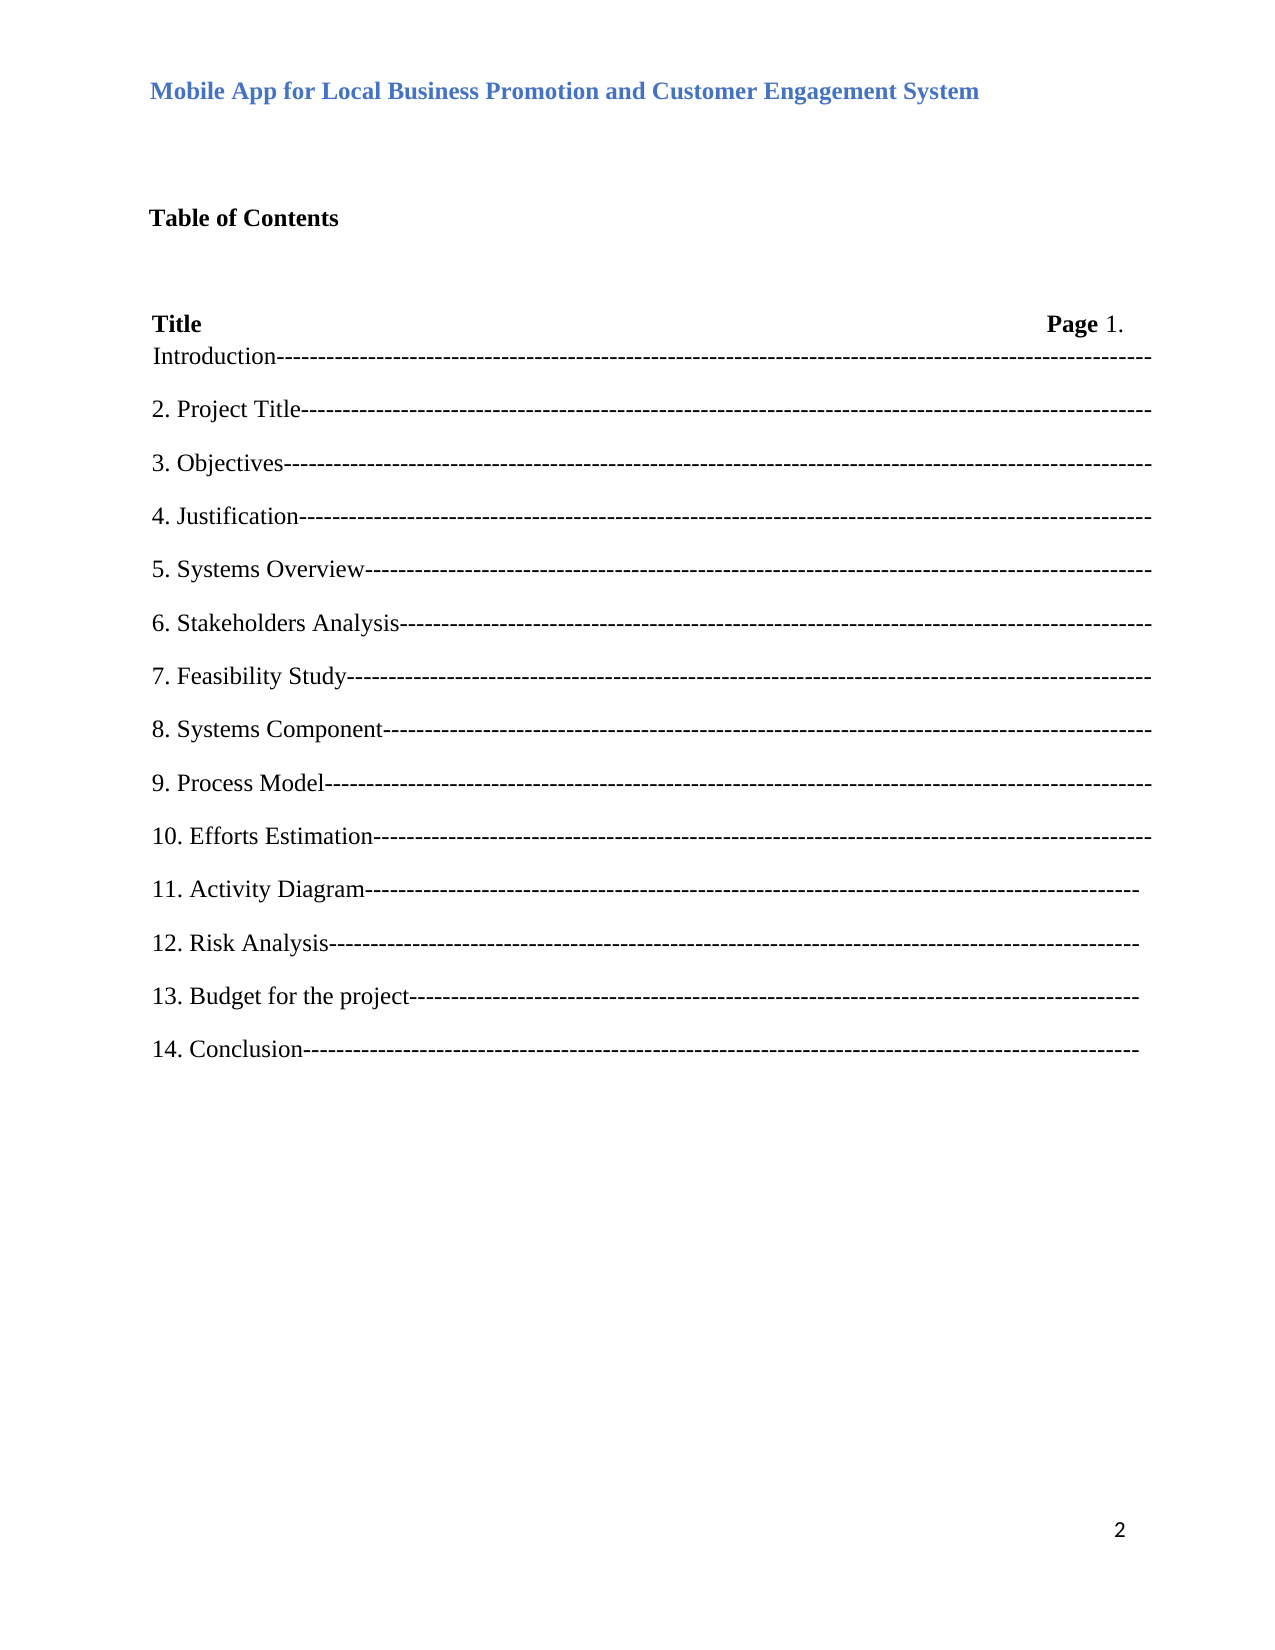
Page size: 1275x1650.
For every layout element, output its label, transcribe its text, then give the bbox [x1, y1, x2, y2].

text 12. Risk Analysis 11 [152, 928, 1124, 956]
text 2. Project Title 3 [152, 394, 1124, 423]
text 11. Activity Diagram 10 [152, 874, 1124, 903]
text 3. Objectives 3 [152, 448, 1124, 476]
text 13. Budget for the project 12 [152, 981, 1124, 1010]
text 4. Justification 4 [152, 501, 1124, 530]
text 7. Feasibility Study 5 [152, 661, 1124, 690]
text 8. Systems Component 6 [152, 714, 1124, 743]
text Table of Contents [148, 203, 1172, 232]
text 10. Efforts Estimation 9 [152, 821, 1124, 850]
text 5. Systems Overview 4 [152, 554, 1124, 583]
text 9. Process Model 7 [152, 768, 1124, 796]
text 14. Conclusion 13 [152, 1034, 1124, 1063]
text 6. Stakeholders Analysis 5 [152, 608, 1124, 636]
text Title Page 1. Introduction 3 [152, 309, 1124, 370]
